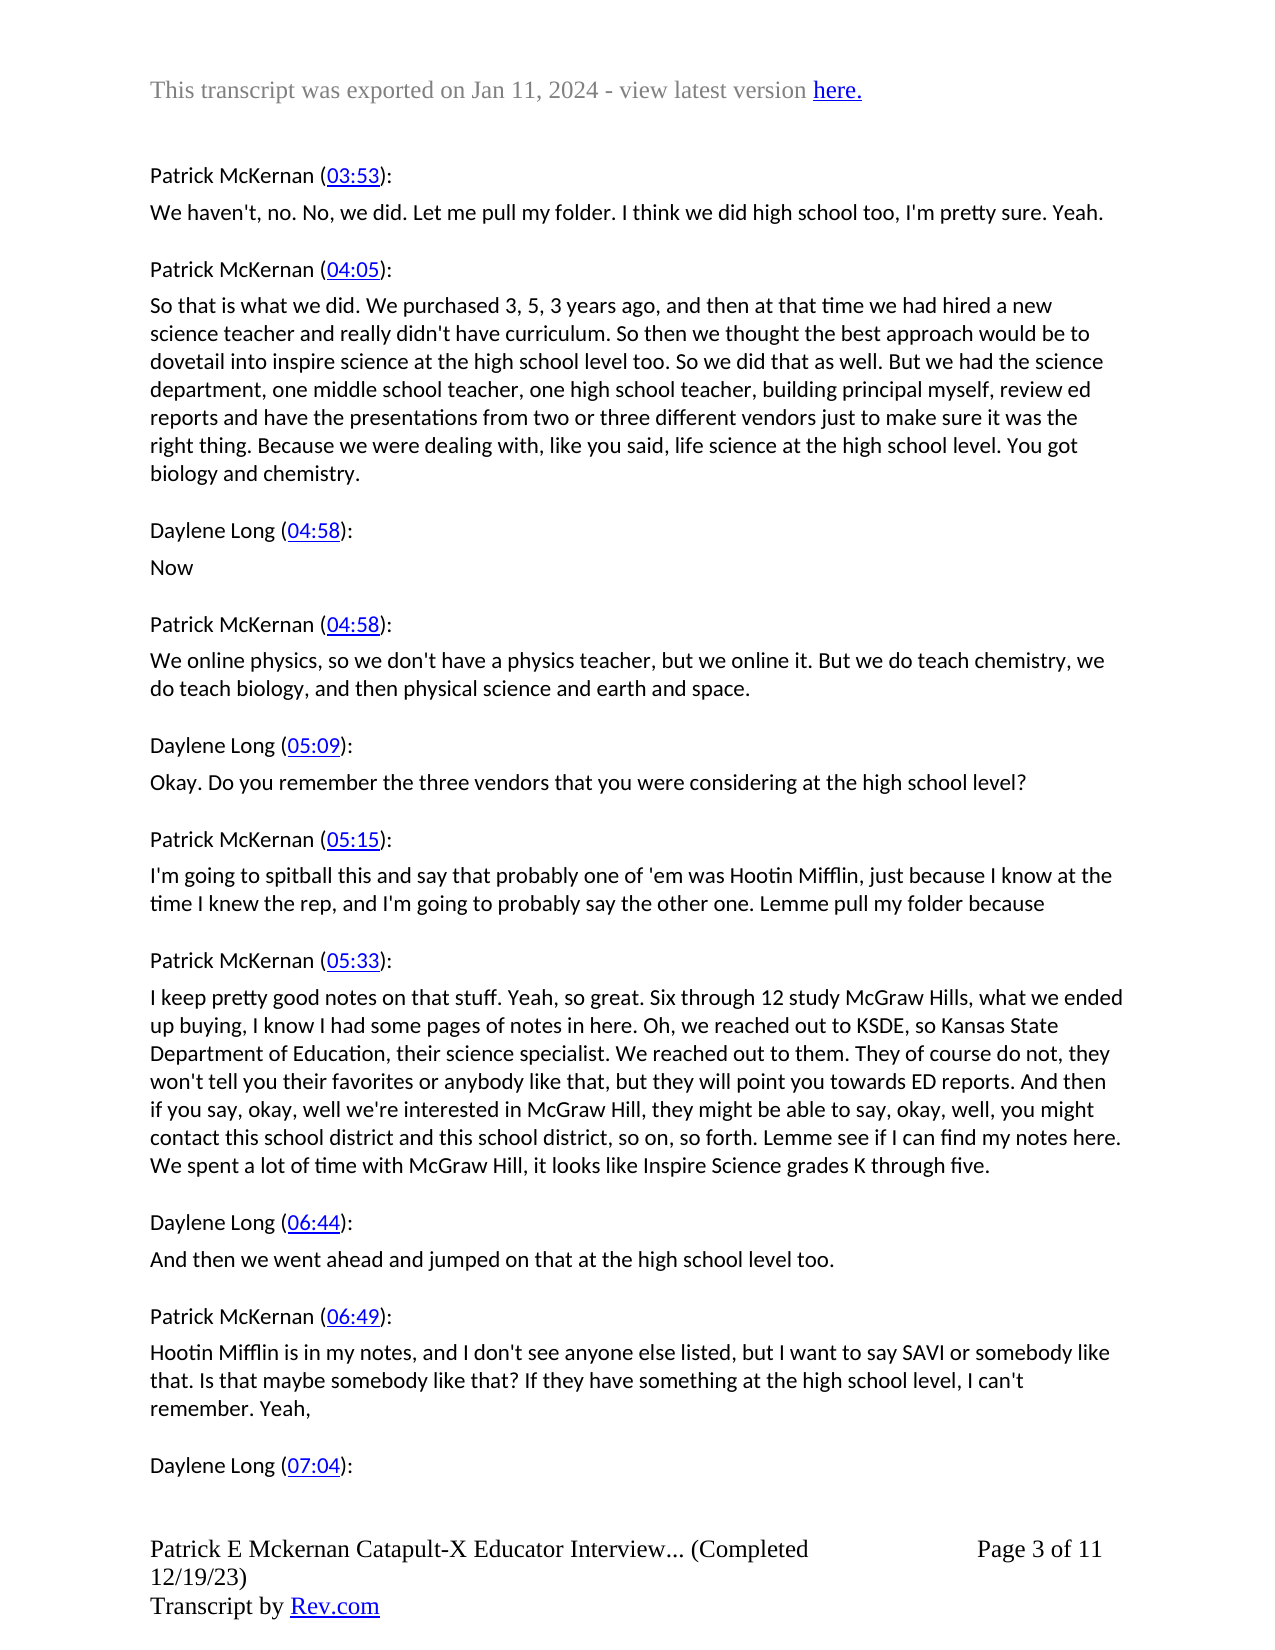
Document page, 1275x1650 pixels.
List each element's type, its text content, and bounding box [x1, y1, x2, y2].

text We haven't, no. No, we did. Let me pull my folder. I think we did high school too, I'm pretty sure. Yeah. [150, 198, 1125, 226]
text We online physics, so we don't have a physics teacher, but we online it. But we do teach chemistry, we do teach biology, and then physical science and earth and space. [150, 646, 1125, 702]
text Patrick McKernan (05:15): [150, 825, 1125, 853]
text I keep pretty good notes on that stuff. Yeah, so great. Six through 12 study McGraw Hills, what we ended up buying, I know I had some pages of notes in here. Oh, we reached out to KSDE, so Kansas State Department of Education, their science specialist. We reached out to them. They of course do not, they won't tell you their favorites or anybody like that, but they will point you towards ED reports. And then if you say, okay, well we're interested in McGraw Hill, they might be able to say, okay, well, you might contact this school district and this school district, so on, so forth. Lemme see if I can find my notes here. We spent a lot of time with McGraw Hill, it looks like Inspire Science grades K through five. [150, 983, 1125, 1179]
text I'm going to spitball this and say that probably one of 'em was Hootin Mifflin, just because I know at the time I knew the rep, and I'm going to probably say the other one. Lemme pull my folder because [150, 861, 1125, 917]
text Okay. Do you remember the three vendors that you were considering at the high school level? [150, 768, 1125, 796]
text Daylene Long (07:04): [150, 1451, 1125, 1479]
text So that is what we did. We purchased 3, 5, 3 years ago, and then at that time we had hired a new science teacher and really didn't have curriculum. So then we thought the best approach would be to dovetail into inspire science at the high school level too. So we did that as well. But we had the science department, one middle school teacher, one high school teacher, building principal myself, review ed reports and have the presentations from two or three different vendors just to make sure it was the right thing. Because we were dealing with, like you said, life science at the high school level. You got biology and chemistry. [150, 291, 1125, 487]
text Patrick McKernan (06:49): [150, 1302, 1125, 1330]
text Hootin Mifflin is in my notes, and I don't see anyone else listed, but I want to say SAVI or somebody like that. Is that maybe somebody like that? If they have something at the high school level, I can't remember. Yeah, [150, 1338, 1125, 1422]
text Daylene Long (04:58): [150, 516, 1125, 544]
text Now [150, 553, 1125, 581]
text Daylene Long (05:09): [150, 732, 1125, 759]
text Patrick McKernan (04:05): [150, 255, 1125, 283]
text Patrick McKernan (05:33): [150, 947, 1125, 975]
text Patrick McKernan (04:58): [150, 610, 1125, 638]
text And then we went ahead and jumped on that at the high school level too. [150, 1245, 1125, 1273]
text Patrick McKernan (03:53): [150, 161, 1125, 189]
text Daylene Long (06:44): [150, 1208, 1125, 1236]
